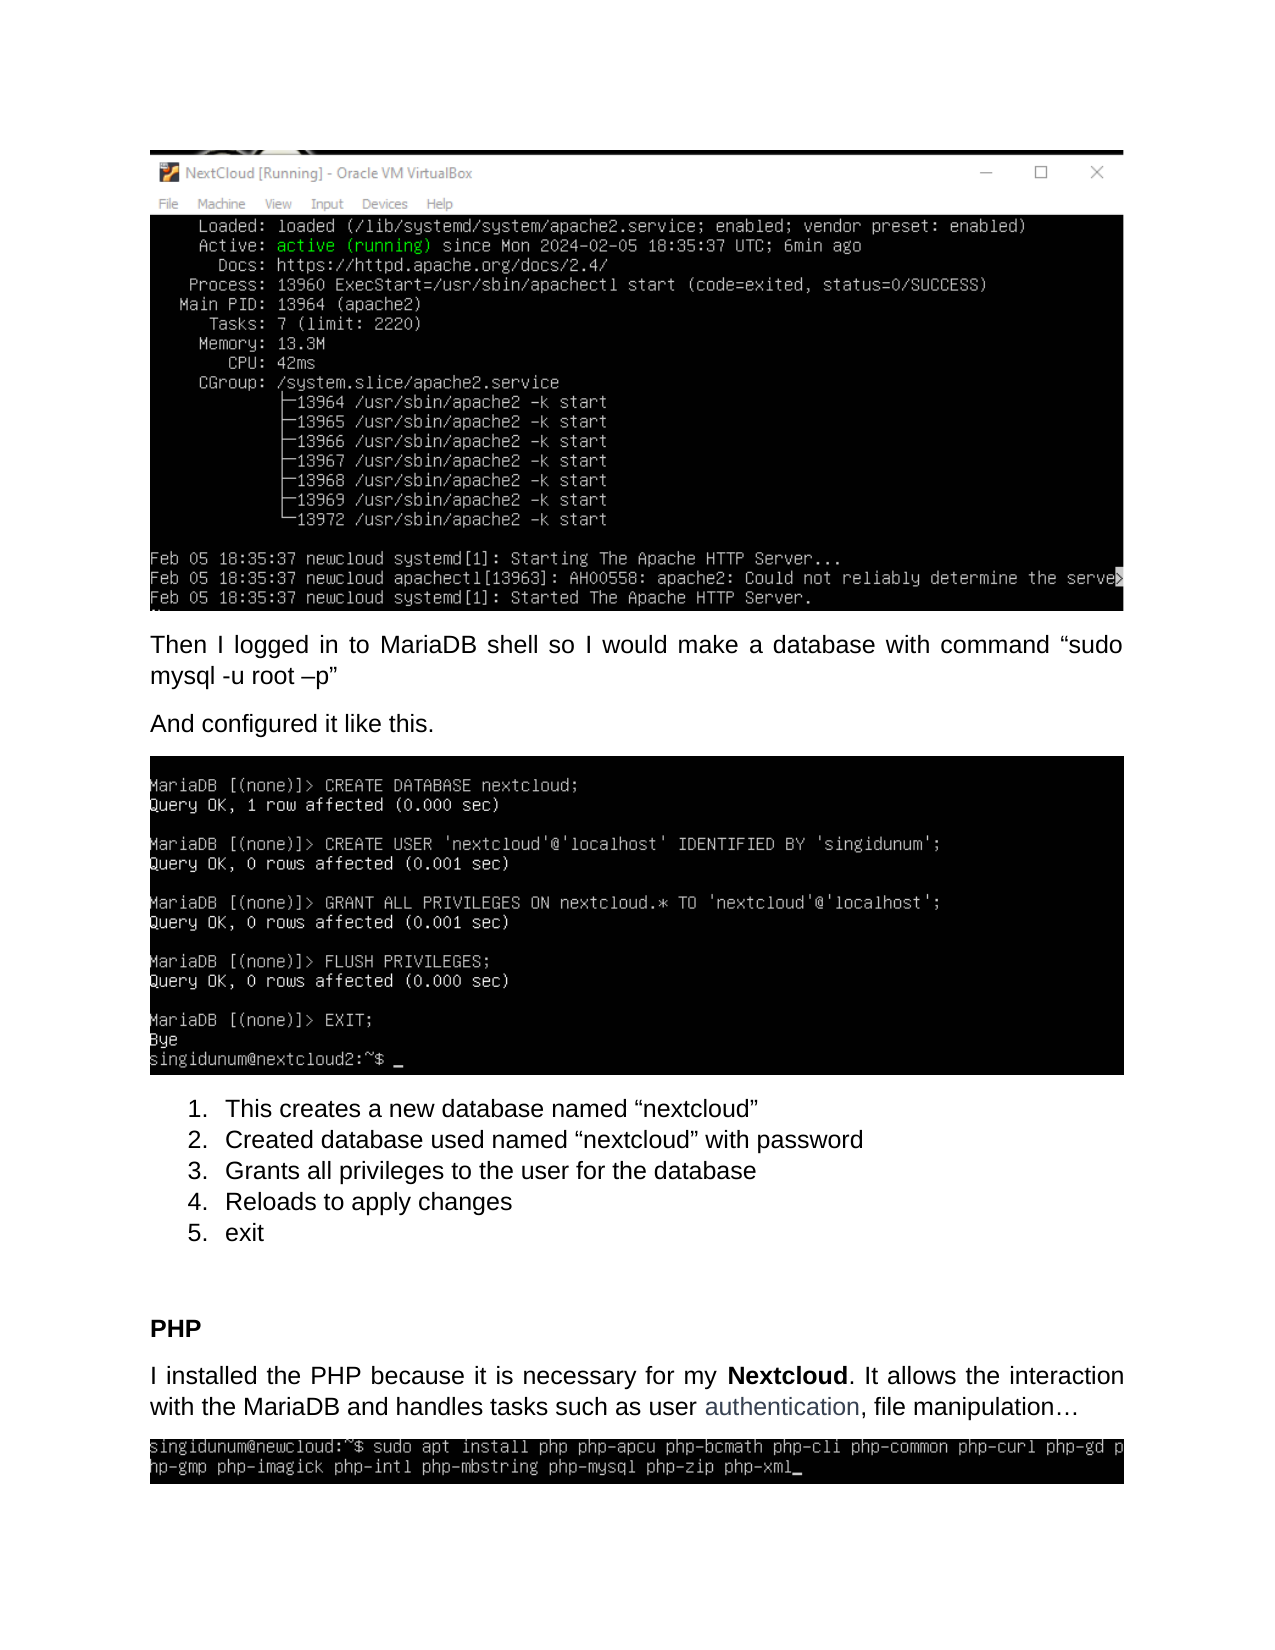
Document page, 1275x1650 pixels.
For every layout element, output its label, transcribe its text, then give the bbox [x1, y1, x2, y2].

picture [150, 756, 1124, 1075]
picture [150, 150, 1124, 611]
text And configured it like this. [150, 708, 1125, 737]
text PHP [150, 1313, 1125, 1342]
picture [150, 1439, 1124, 1484]
list This creates a new database named “nextcloud” [187, 1094, 1125, 1123]
text Then I logged in to MariaDB shell so I would make a database with command “sudo mysql -u root –p” [150, 630, 1125, 689]
text I installed the PHP because it is necessary for my Nextcloud. It allows the interaction with the MariaDB and handles tasks such as user authentication, file manipulation… [150, 1361, 1125, 1421]
list exit [187, 1218, 1125, 1247]
list Created database used named “nextcloud” with password [187, 1125, 1125, 1154]
list Reloads to apply changes [187, 1187, 1125, 1216]
list Grants all privileges to the user for the database [187, 1156, 1125, 1185]
